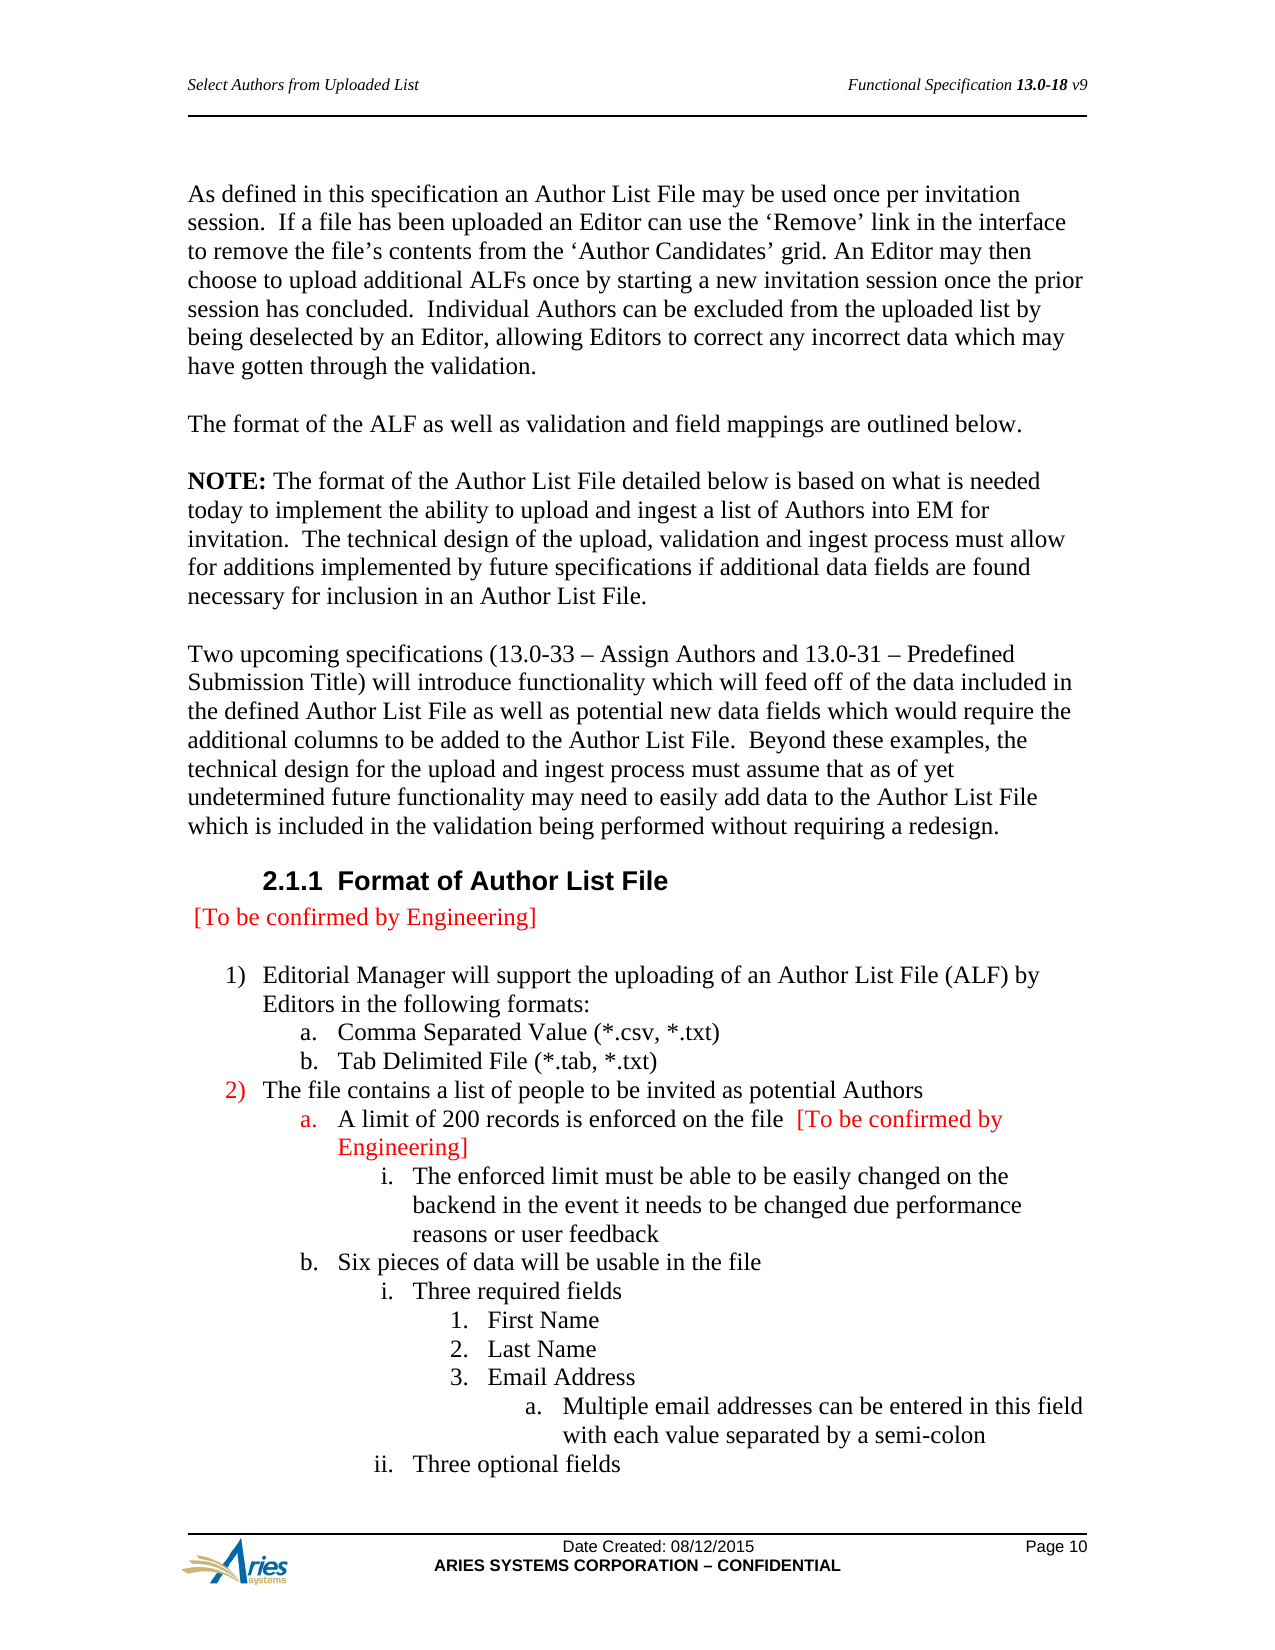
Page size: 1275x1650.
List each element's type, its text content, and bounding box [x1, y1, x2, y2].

list The enforced limit must be able to be easily changed on the backend in the event it needs to be changed due performance reasons or user feedback [394, 1161, 1087, 1247]
list First Name [450, 1305, 1087, 1334]
list Three required fields [394, 1276, 1087, 1305]
subtitle Format of Author List File [262, 865, 1087, 896]
picture [181, 1538, 288, 1585]
text NOTE: The format of the Author List File detailed below is based on what is needed today to implement the ability to upload and ingest a list of Authors into EM for invitation. The technical design of the upload, validation and ingest process must allow for additions implemented by future specifications if additional data fields are found necessary for inclusion in an Author List File. [187, 466, 1087, 610]
text The format of the ALF as well as validation and field mappings are outlined below. [187, 409, 1087, 437]
list The file contains a list of people to be invited as potential Authors [225, 1075, 1087, 1104]
text [To be confirmed by Engineering] [187, 902, 1087, 931]
list A limit of 200 records is enforced on the file [To be confirmed by Engineering] [300, 1104, 1087, 1161]
list Last Name [450, 1334, 1087, 1362]
list Multiple email addresses can be entered in this field with each value separated by a semi-colon [525, 1391, 1087, 1449]
list Email Address [450, 1362, 1087, 1391]
list Tab Delimited File (*.tab, *.txt) [300, 1046, 1087, 1075]
text Two upcoming specifications (13.0-33 – Assign Authors and 13.0-31 – Predefined Submission Title) will introduce functionality which will feed off of the data included in the defined Author List File as well as potential new data fields which would require the additional columns to be added to the Author List File. Beyond these examples, the technical design for the upload and ingest process must assume that as of yet undetermined future functionality may need to easily add data to the Author List File which is included in the validation being performed without requiring a redesign. [187, 639, 1087, 840]
list Three optional fields [394, 1449, 1087, 1477]
list Comma Separated Value (*.csv, *.txt) [300, 1017, 1087, 1046]
text As defined in this specification an Author List File may be used once per invitation session. If a file has been uploaded an Editor can use the ‘Remove’ link in the interface to remove the file’s contents from the ‘Author Candidates’ grid. An Editor may then choose to upload additional ALFs once by starting a new invitation session once the prior session has concluded. Individual Authors can be excluded from the uploaded list by being deselected by an Editor, allowing Editors to correct any incorrect data which may have gotten through the validation. [187, 179, 1087, 380]
list Editorial Manager will support the uploading of an Author List File (ALF) by Editors in the following formats: [225, 960, 1087, 1017]
list Six pieces of data will be usable in the file [300, 1247, 1087, 1276]
